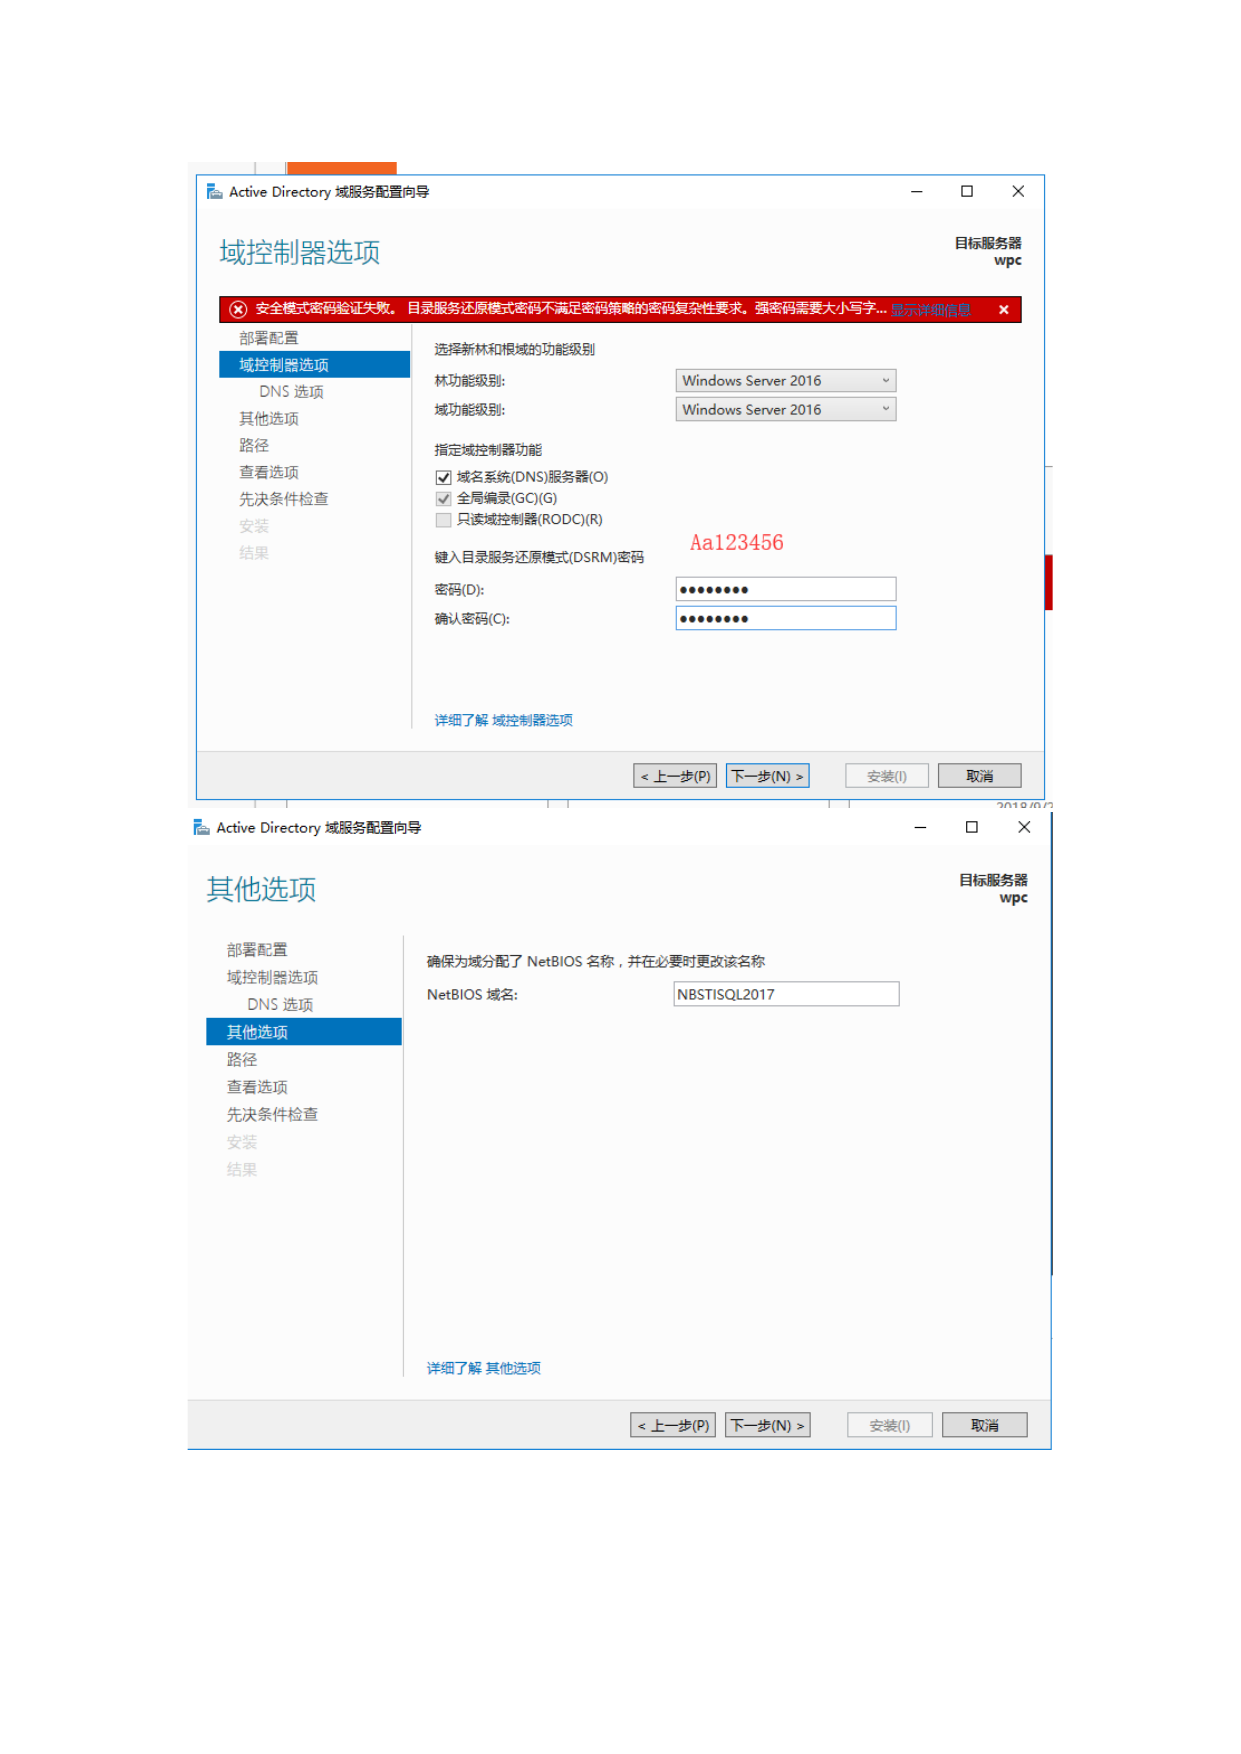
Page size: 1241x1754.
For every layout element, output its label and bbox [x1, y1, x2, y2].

picture [187, 812, 1053, 1450]
picture [187, 162, 1053, 808]
